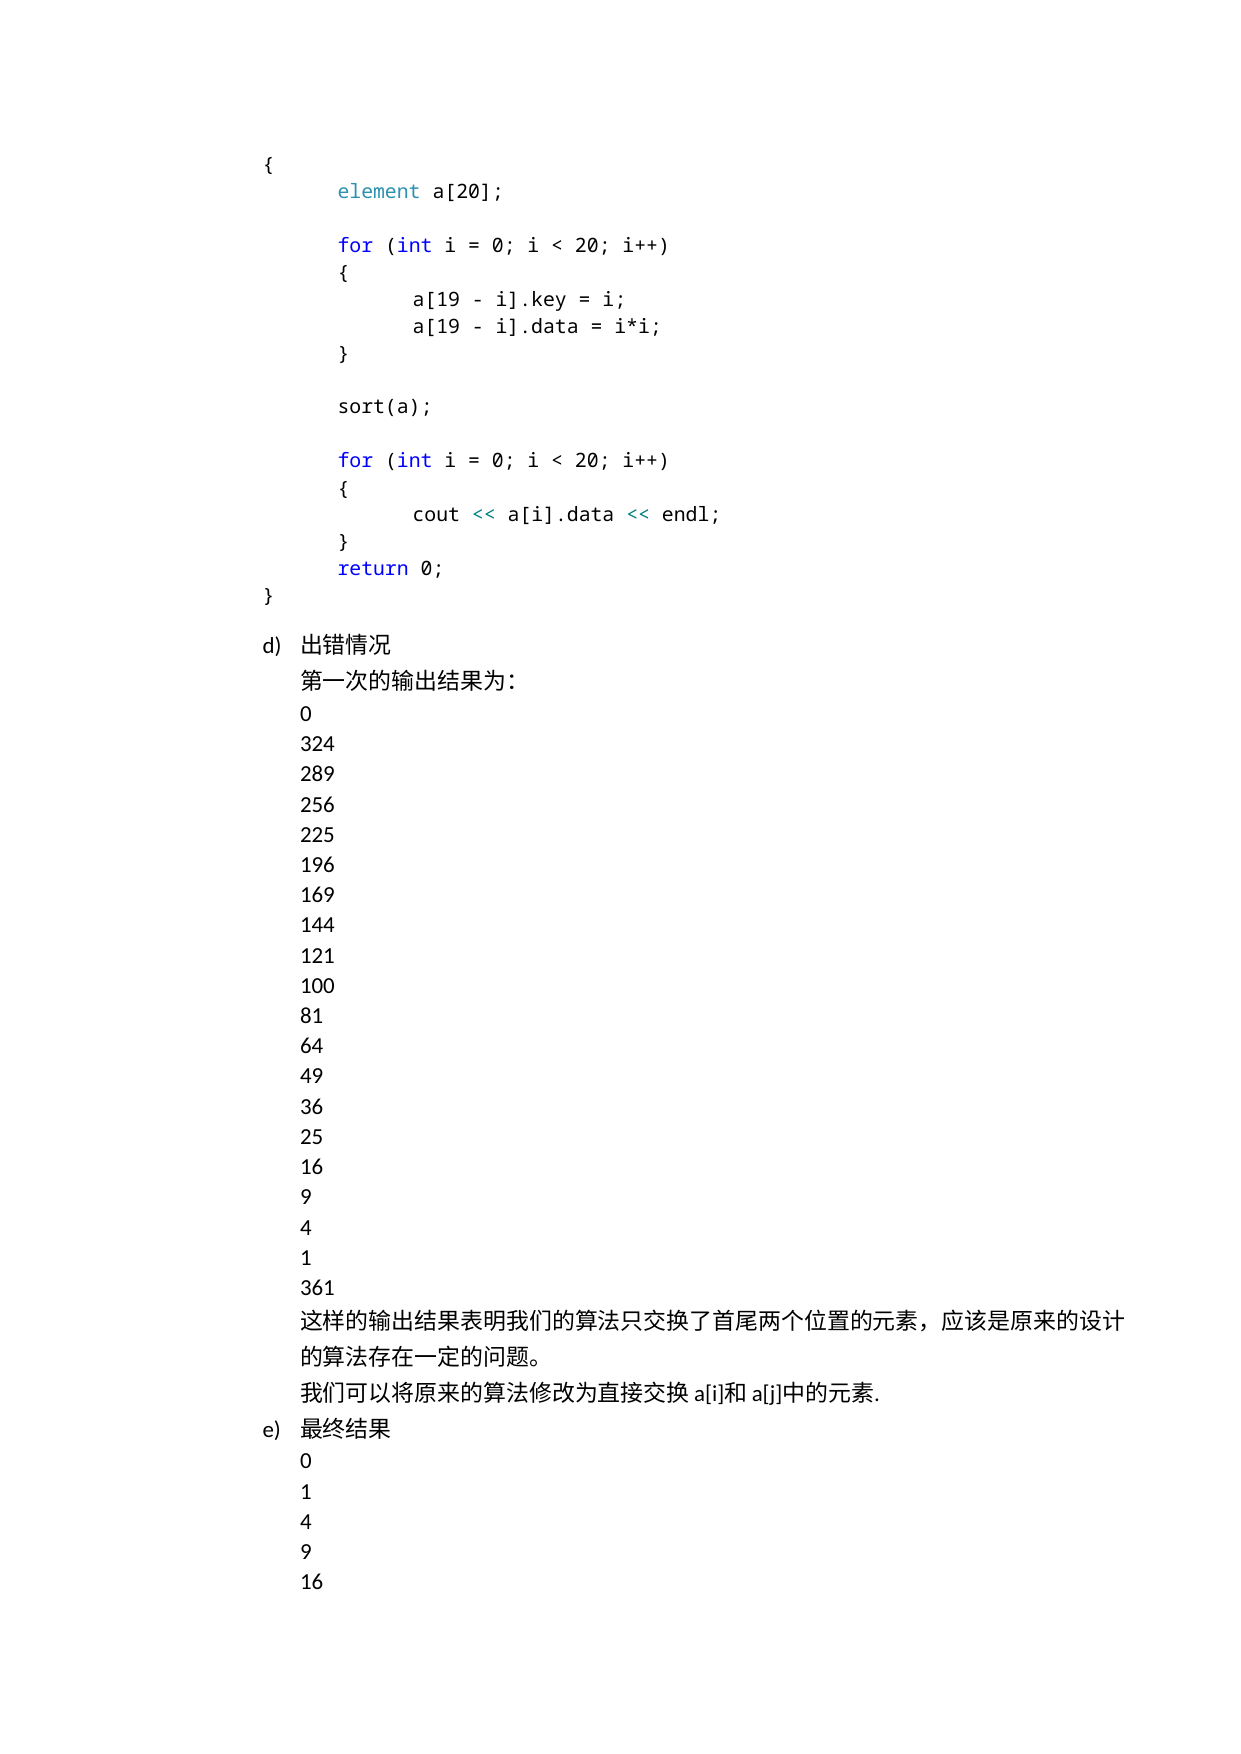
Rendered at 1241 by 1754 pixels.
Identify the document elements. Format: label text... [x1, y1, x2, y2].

list 4 [300, 1213, 1128, 1241]
list 361 [300, 1273, 1128, 1301]
list 最终结果 [262, 1411, 1128, 1444]
list 64 [300, 1031, 1128, 1059]
list 225 [300, 820, 1128, 848]
list 81 [300, 1001, 1128, 1029]
list 121 [300, 941, 1128, 969]
text { [262, 474, 1128, 501]
list 0 [300, 699, 1128, 727]
list 324 [300, 729, 1128, 757]
list 196 [300, 850, 1128, 878]
text a[19 - i].key = i; [262, 285, 1128, 312]
list 289 [300, 759, 1128, 787]
text { [262, 150, 1128, 177]
text for (int i = 0; i < 20; i++) [262, 447, 1128, 474]
list 16 [300, 1567, 1128, 1595]
list 9 [300, 1182, 1128, 1210]
list 4 [300, 1507, 1128, 1535]
list 9 [300, 1537, 1128, 1565]
text } [262, 582, 1128, 609]
list 16 [300, 1152, 1128, 1180]
text return 0; [262, 555, 1128, 582]
text { [262, 258, 1128, 285]
list 1 [300, 1477, 1128, 1505]
text cout << a[i].data << endl; [262, 501, 1128, 528]
list 1 [300, 1243, 1128, 1271]
list 我们可以将原来的算法修改为直接交换a[i]和a[j]中的元素. [300, 1375, 1128, 1408]
text } [262, 339, 1128, 366]
text sort(a); [262, 393, 1128, 420]
list 100 [300, 971, 1128, 999]
list 49 [300, 1062, 1128, 1089]
text element a[20]; [262, 177, 1128, 204]
text } [262, 528, 1128, 555]
list 256 [300, 790, 1128, 818]
list 144 [300, 911, 1128, 938]
text for (int i = 0; i < 20; i++) [262, 231, 1128, 258]
list 这样的输出结果表明我们的算法只交换了首尾两个位置的元素，应该是原来的设计的算法存在一定的问题。 [300, 1303, 1128, 1372]
list 出错情况 [262, 627, 1128, 661]
list 第一次的输出结果为： [300, 663, 1128, 696]
text a[19 - i].data = i*i; [262, 312, 1128, 339]
list 36 [300, 1092, 1128, 1120]
list 25 [300, 1122, 1128, 1150]
list 169 [300, 880, 1128, 908]
list 0 [300, 1447, 1128, 1474]
